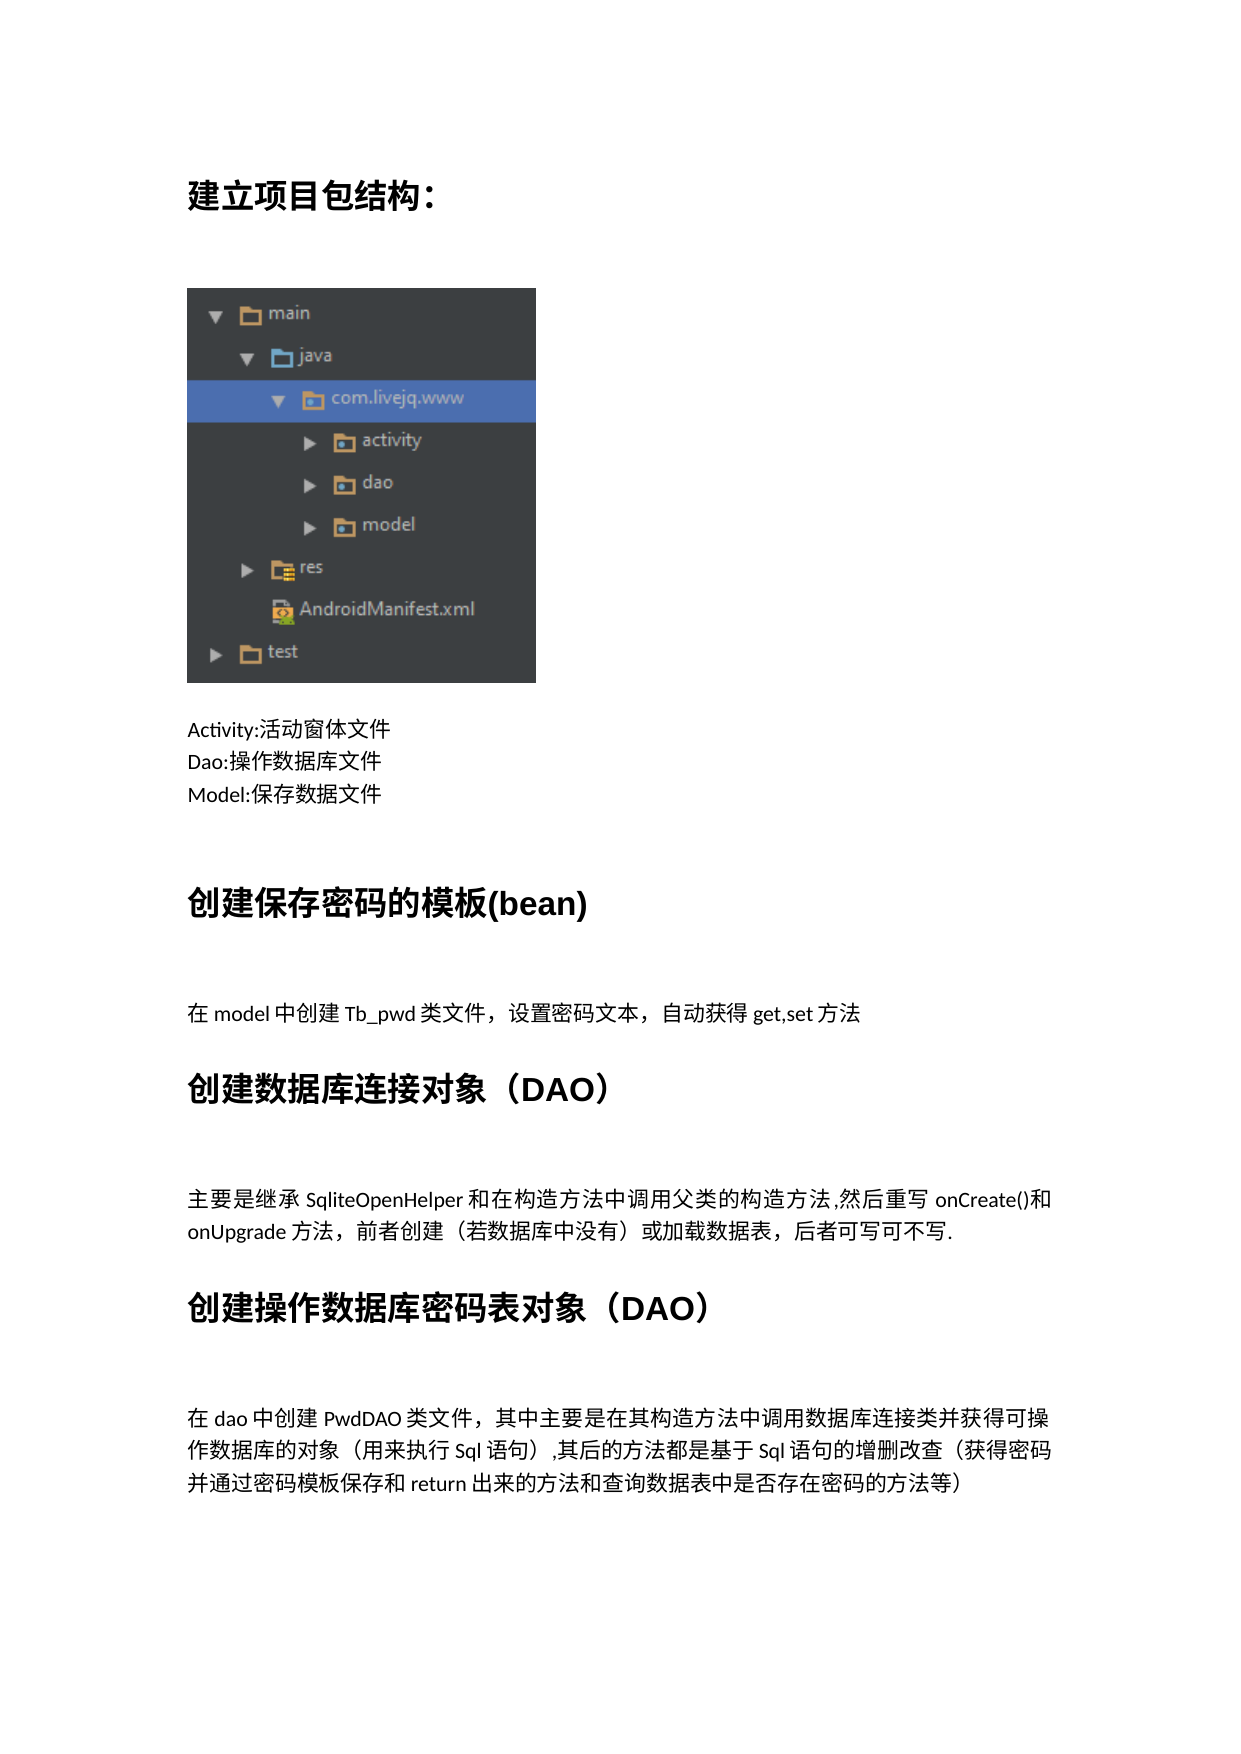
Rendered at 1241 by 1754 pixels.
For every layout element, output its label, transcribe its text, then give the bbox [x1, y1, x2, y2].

text Model:保存数据文件 [187, 776, 1053, 809]
text Activity:活动窗体文件 [187, 711, 1053, 744]
text 在dao中创建PwdDAO类文件，其中主要是在其构造方法中调用数据库连接类并获得可操作数据库的对象（用来执行Sql语句）,其后的方法都是基于Sql语句的增删改查（获得密码并通过密码模板保存和return出来的方法和查询数据表中是否存在密码的方法等） [187, 1400, 1053, 1498]
subtitle 创建保存密码的模板(bean) [187, 868, 1053, 933]
text 在model中创建Tb_pwd类文件，设置密码文本，自动获得get,set方法 [187, 995, 1053, 1028]
picture [187, 288, 536, 683]
subtitle 创建数据库连接对象（DAO） [187, 1055, 1053, 1120]
text 主要是继承SqliteOpenHelper和在构造方法中调用父类的构造方法,然后重写onCreate()和onUpgrade方法，前者创建（若数据库中没有）或加载数据表，后者可写可不写. [187, 1181, 1053, 1246]
subtitle 创建操作数据库密码表对象（DAO） [187, 1273, 1053, 1338]
text Dao:操作数据库文件 [187, 744, 1053, 776]
subtitle 建立项目包结构： [187, 162, 1053, 227]
